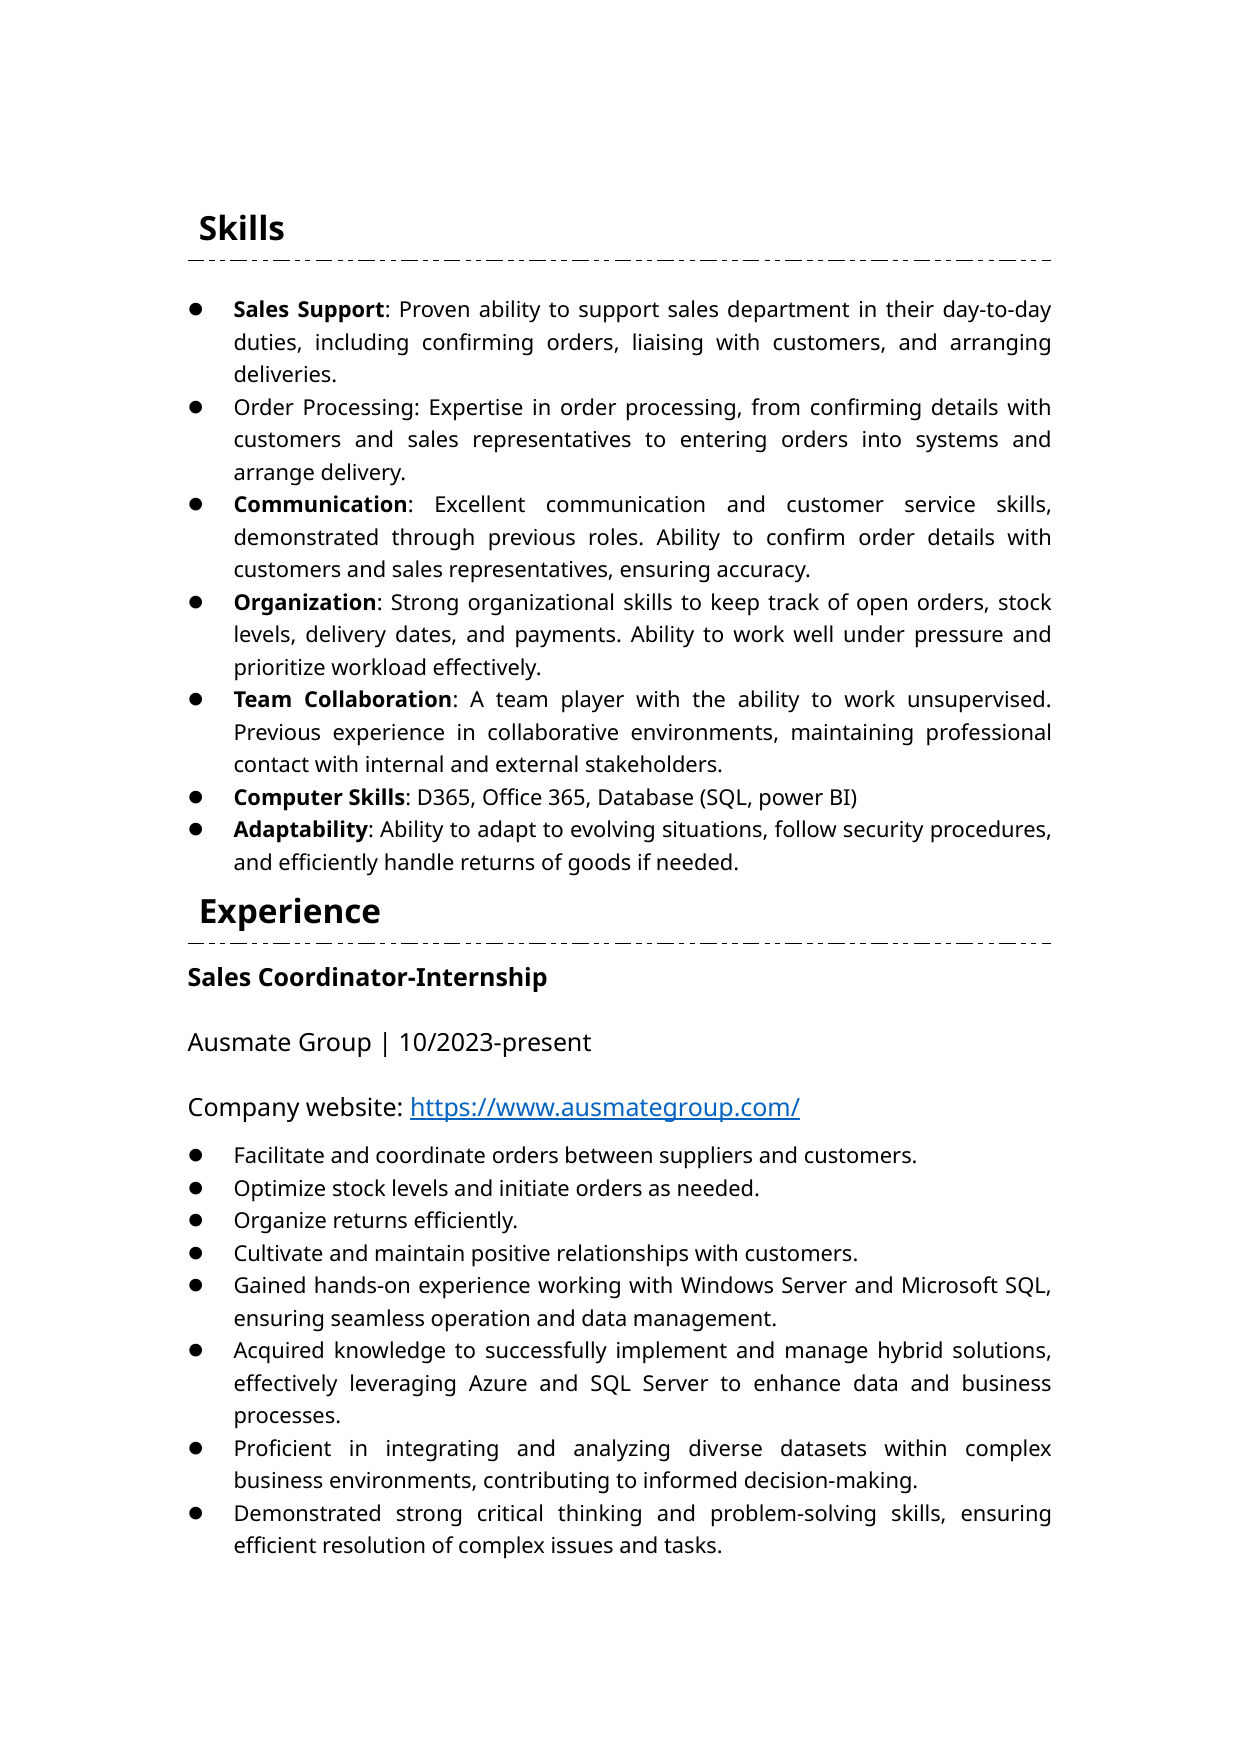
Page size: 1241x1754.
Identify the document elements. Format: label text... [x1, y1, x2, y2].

table_header Experience [188, 878, 1051, 943]
list Acquired knowledge to successfully implement and manage hybrid solutions, effectively leveraging Azure and SQL Server to enhance data and business processes. [187, 1334, 1053, 1432]
list Order Processing: Expertise in order processing, from confirming details with customers and sales representatives to entering orders into systems and arrange delivery. [187, 391, 1053, 488]
list Facilitate and coordinate orders between suppliers and customers. [187, 1139, 1053, 1172]
text Company website: https://www.ausmategroup.com/ [187, 1074, 1053, 1139]
list Sales Support: Proven ability to support sales department in their day-to-day duties, including confirming orders, liaising with customers, and arranging deliveries. [187, 293, 1053, 391]
list Computer Skills: D365, Office 365, Database (SQL, power BI) [187, 781, 1053, 813]
list Team Collaboration: A team player with the ability to work unsupervised. Previous experience in collaborative environments, maintaining professional contact with internal and external stakeholders. [187, 683, 1053, 781]
list Communication: Excellent communication and customer service skills, demonstrated through previous roles. Ability to confirm order details with customers and sales representatives, ensuring accuracy. [187, 488, 1053, 586]
list Organization: Strong organizational skills to keep track of open orders, stock levels, delivery dates, and payments. Ability to work well under pressure and prioritize workload effectively. [187, 586, 1053, 683]
list Optimize stock levels and initiate orders as needed. [187, 1172, 1053, 1204]
table_header Skills [188, 195, 1051, 259]
text Ausmate Group | 10/2023-present [187, 1009, 1053, 1074]
list Demonstrated strong critical thinking and problem-solving skills, ensuring efficient resolution of complex issues and tasks. [187, 1497, 1053, 1562]
list Proficient in integrating and analyzing diverse datasets within complex business environments, contributing to informed decision-making. [187, 1432, 1053, 1497]
text Sales Coordinator-Internship [187, 944, 1053, 1009]
list Adaptability: Ability to adapt to evolving situations, follow security procedures, and efficiently handle returns of goods if needed. [187, 813, 1053, 878]
list Gained hands-on experience working with Windows Server and Microsoft SQL, ensuring seamless operation and data management. [187, 1269, 1053, 1334]
list Cultivate and maintain positive relationships with customers. [187, 1237, 1053, 1269]
list Organize returns efficiently. [187, 1204, 1053, 1237]
